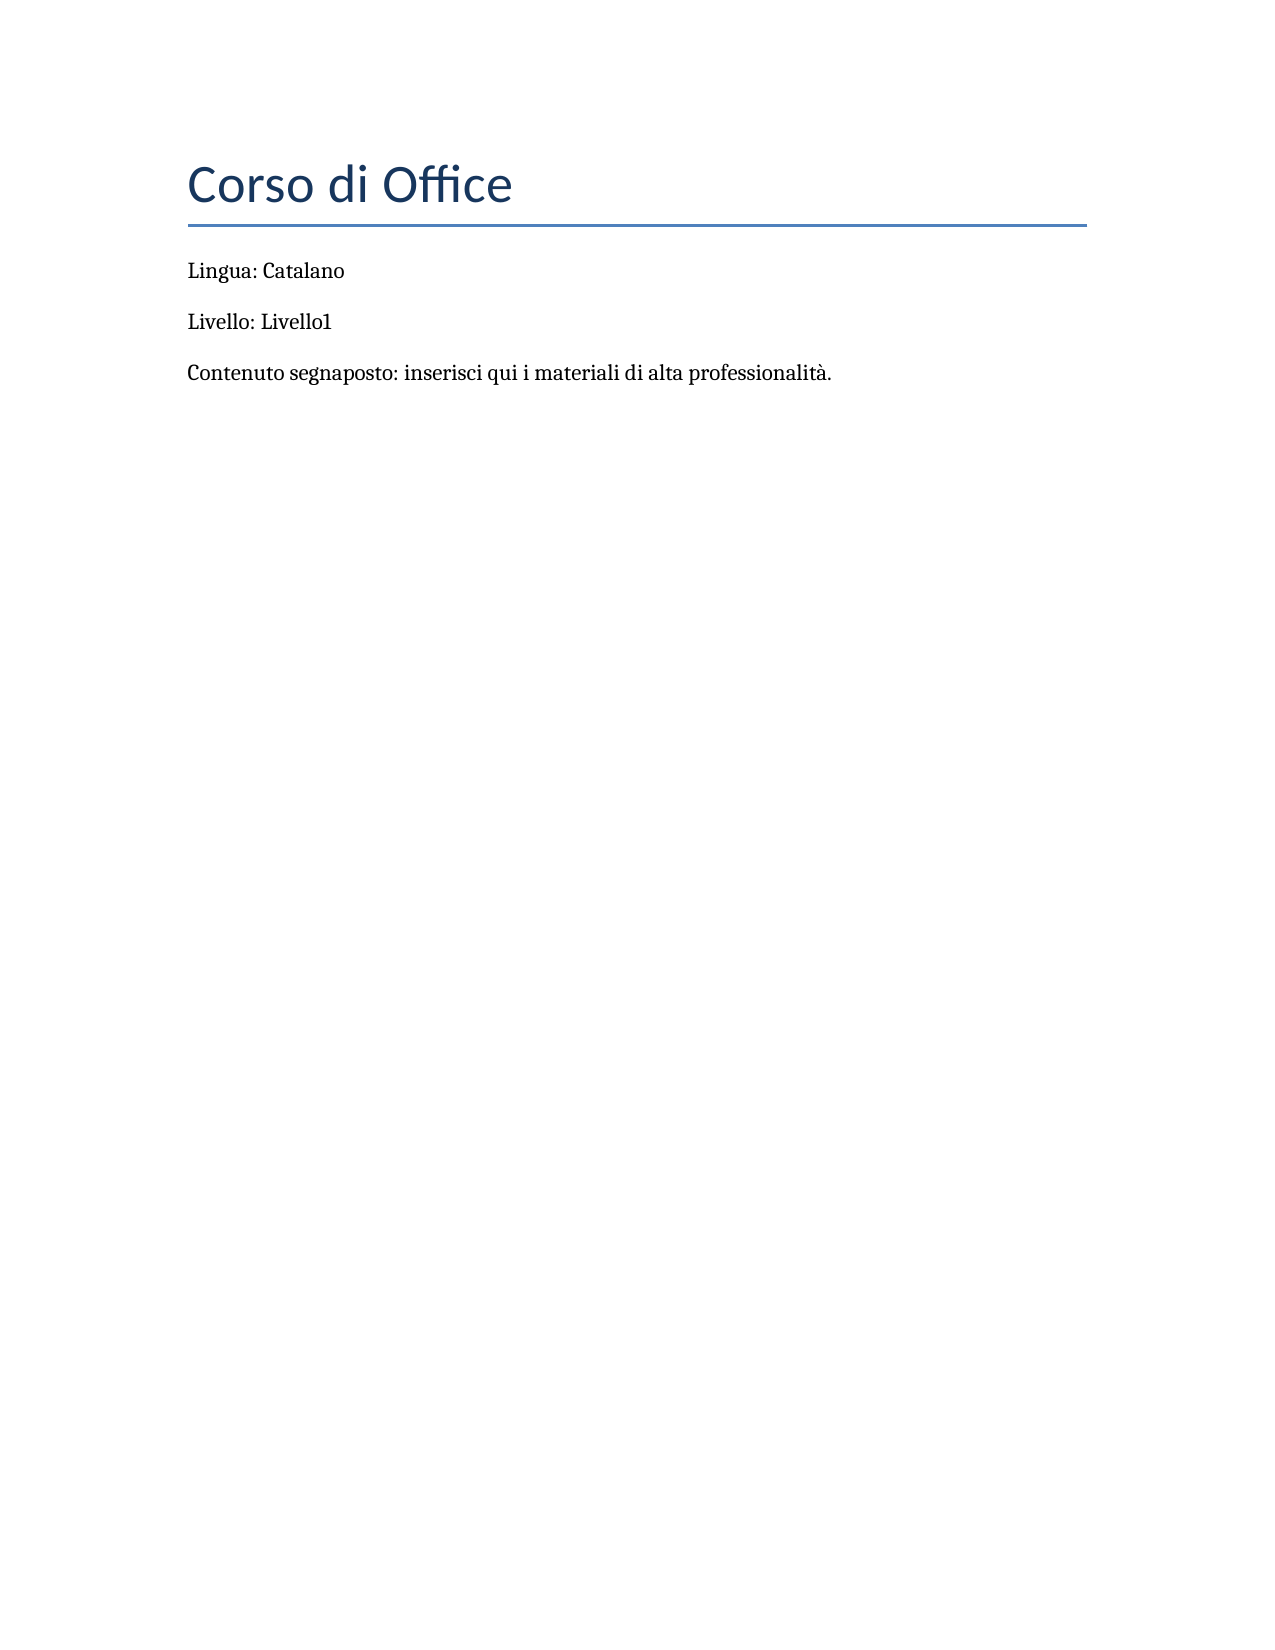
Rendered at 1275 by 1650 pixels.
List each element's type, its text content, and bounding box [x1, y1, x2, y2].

text Livello: Livello1 [187, 309, 1087, 335]
text Contenuto segnaposto: inserisci qui i materiali di alta professionalità. [187, 360, 1087, 386]
text Lingua: Catalano [187, 258, 1087, 284]
title Corso di Office [187, 150, 1087, 227]
